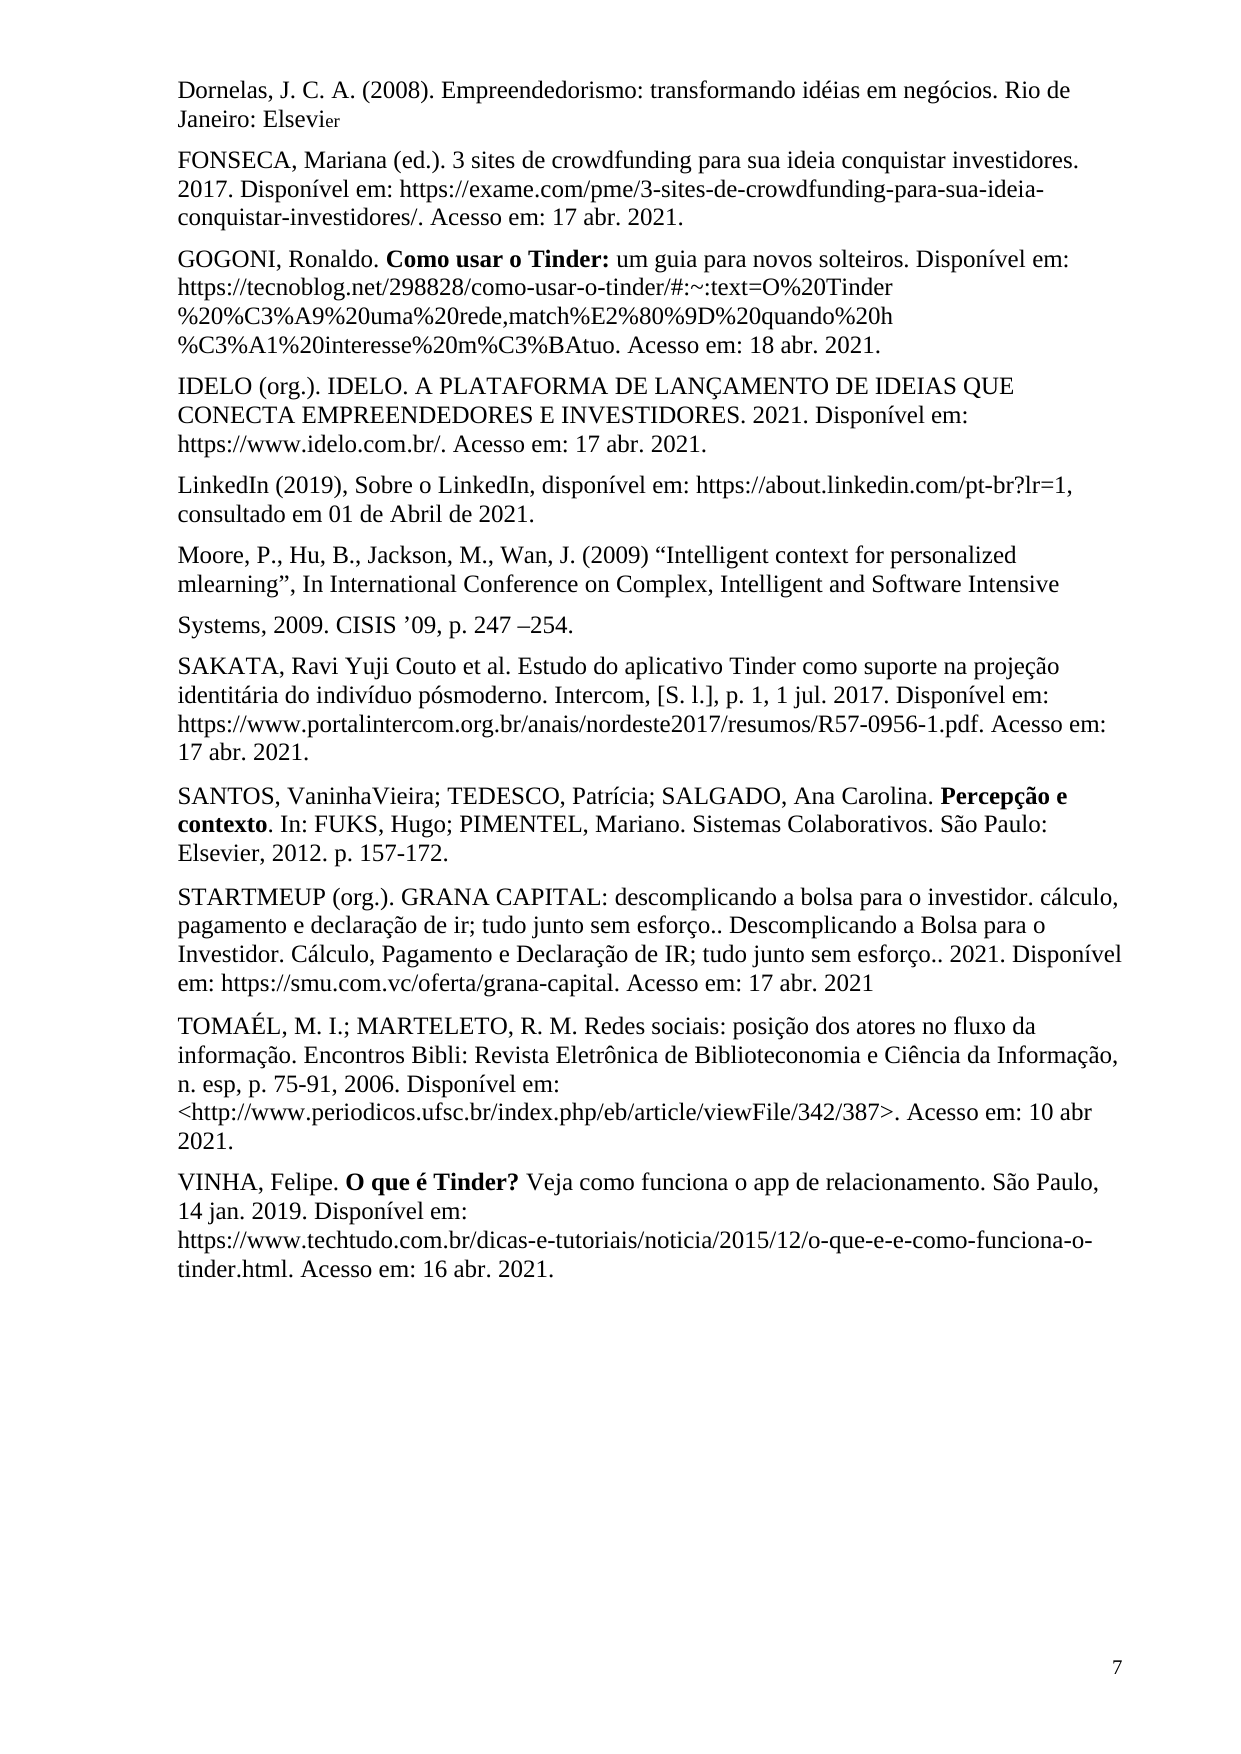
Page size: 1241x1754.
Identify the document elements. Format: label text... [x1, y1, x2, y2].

text SAKATA, Ravi Yuji Couto et al. Estudo do aplicativo Tinder como suporte na projeção identitária do indivíduo pósmoderno. Intercom, [S. l.], p. 1, 1 jul. 2017. Disponível em: https://www.portalintercom.org.br/anais/nordeste2017/resumos/R57-0956-1.pdf. Acesso em: 17 abr. 2021. [177, 651, 1122, 766]
text LinkedIn (2019), Sobre o LinkedIn, disponível em: https://about.linkedin.com/pt-br?lr=1, consultado em 01 de Abril de 2021. [177, 470, 1122, 527]
text Moore, P., Hu, B., Jackson, M., Wan, J. (2009) “Intelligent context for personalized mlearning”, In International Conference on Complex, Intelligent and Software Intensive [177, 540, 1122, 597]
text TOMAÉL, M. I.; MARTELETO, R. M. Redes sociais: posição dos atores no fluxo da informação. Encontros Bibli: Revista Eletrônica de Biblioteconomia e Ciência da Informação, n. esp, p. 75-91, 2006. Disponível em: <http://www.periodicos.ufsc.br/index.php/eb/article/viewFile/342/387>. Acesso em: 10 abr 2021. [177, 1011, 1122, 1155]
text STARTMEUP (org.). GRANA CAPITAL: descomplicando a bolsa para o investidor. cálculo, pagamento e declaração de ir; tudo junto sem esforço.. Descomplicando a Bolsa para o Investidor. Cálculo, Pagamento e Declaração de IR; tudo junto sem esforço.. 2021. Disponível em: https://smu.com.vc/oferta/grana-capital. Acesso em: 17 abr. 2021 [177, 882, 1122, 997]
text FONSECA, Mariana (ed.). 3 sites de crowdfunding para sua ideia conquistar investidores. 2017. Disponível em: https://exame.com/pme/3-sites-de-crowdfunding-para-sua-ideia-conquistar-investidores/. Acesso em: 17 abr. 2021. [177, 145, 1122, 231]
text SANTOS, VaninhaVieira; TEDESCO, Patrícia; SALGADO, Ana Carolina. Percepção e contexto. In: FUKS, Hugo; PIMENTEL, Mariano. Sistemas Colaborativos. São Paulo: Elsevier, 2012. p. 157-172. [177, 781, 1122, 867]
text GOGONI, Ronaldo. Como usar o Tinder: um guia para novos solteiros. Disponível em: https://tecnoblog.net/298828/como-usar-o-tinder/#:~:text=O%20Tinder%20%C3%A9%20uma%20rede,match%E2%80%9D%20quando%20h%C3%A1%20interesse%20m%C3%BAtuo. Acesso em: 18 abr. 2021. [177, 244, 1122, 359]
text Systems, 2009. CISIS ’09, p. 247 –254. [177, 610, 1122, 639]
text IDELO (org.). IDELO. A PLATAFORMA DE LANÇAMENTO DE IDEIAS QUE CONECTA EMPREENDEDORES E INVESTIDORES. 2021. Disponível em: https://www.idelo.com.br/. Acesso em: 17 abr. 2021. [177, 371, 1122, 457]
text VINHA, Felipe. O que é Tinder? Veja como funciona o app de relacionamento. São Paulo, 14 jan. 2019. Disponível em: https://www.techtudo.com.br/dicas-e-tutoriais/noticia/2015/12/o-que-e-e-como-funciona-o-tinder.html. Acesso em: 16 abr. 2021. [177, 1167, 1122, 1282]
text Dornelas, J. C. A. (2008). Empreendedorismo: transformando idéias em negócios. Rio de Janeiro: Elsevier [177, 75, 1122, 132]
